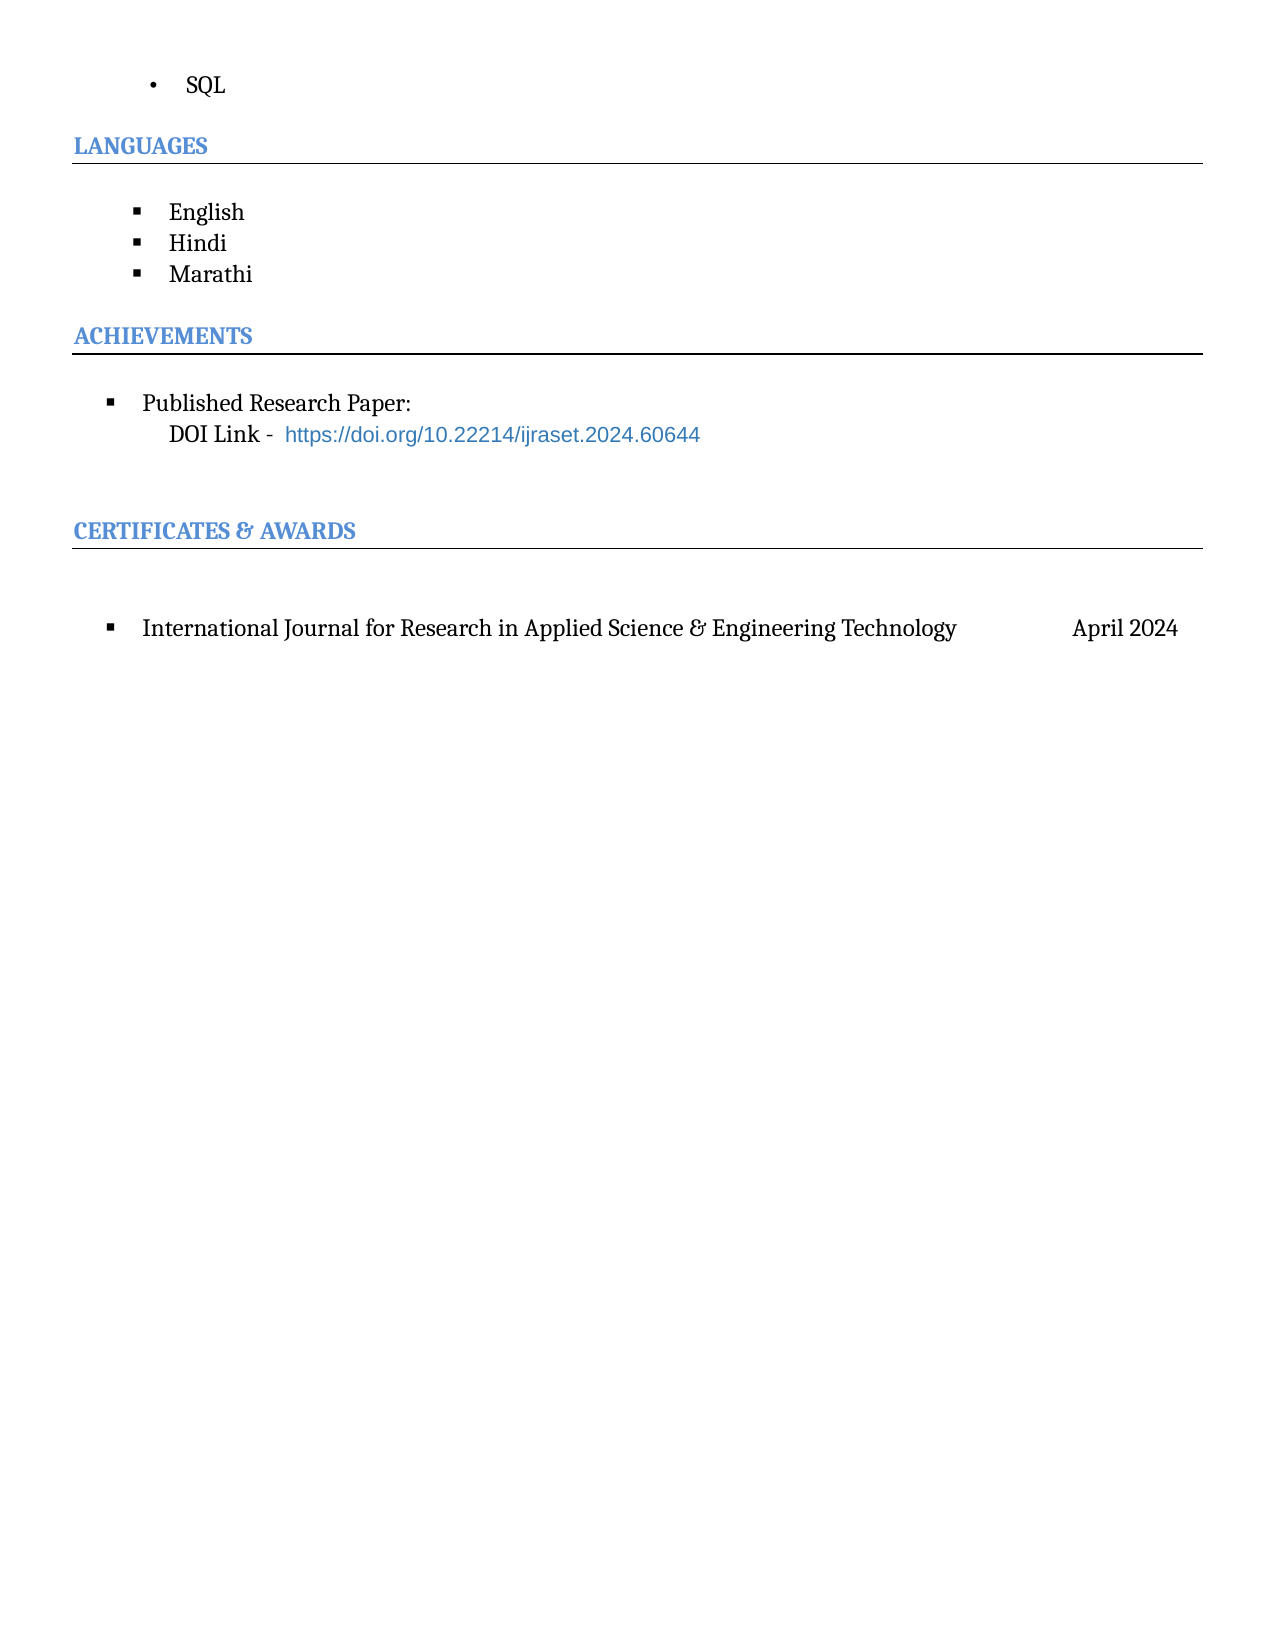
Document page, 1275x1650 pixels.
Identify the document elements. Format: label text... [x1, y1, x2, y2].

text DOI Link - https://doi.org/10.22214/ijraset.2024.60644 [169, 420, 1201, 448]
list SQL [149, 70, 1201, 100]
subtitle CERTIFICATES & AWARDS [73, 517, 1201, 545]
list Marathi [131, 260, 1201, 289]
subtitle ACHIEVEMENTS [73, 322, 1201, 351]
list English [131, 198, 1201, 227]
subtitle LANGUAGES [73, 132, 1201, 160]
list Hindi [131, 229, 1201, 258]
list Published Research Paper: [104, 389, 1201, 417]
list International Journal for Research in Applied Science & Engineering Technology April 2024 [104, 614, 1201, 643]
